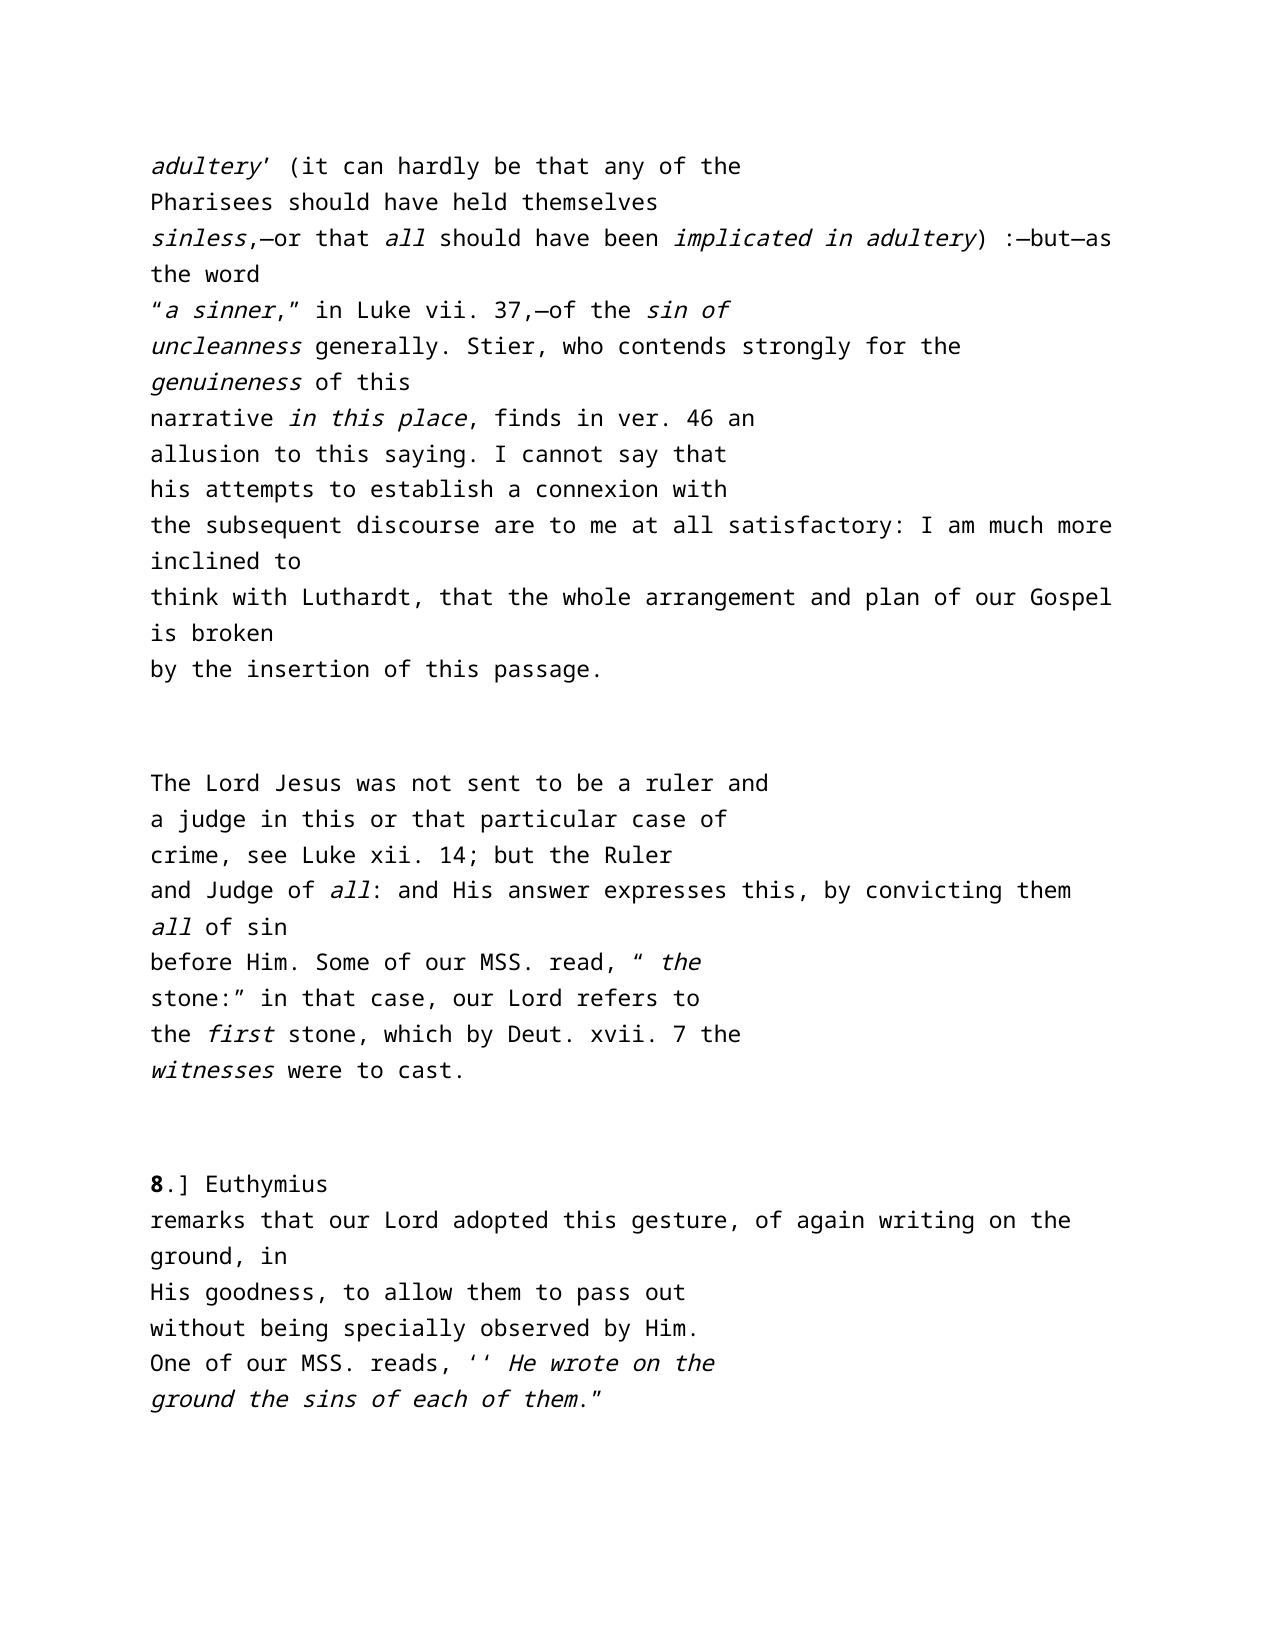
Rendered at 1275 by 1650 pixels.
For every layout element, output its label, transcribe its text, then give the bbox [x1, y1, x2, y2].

text The Lord Jesus was not sent to be a ruler and a judge in this or that particular case of crime, see Luke xii. 14; but the Ruler and Judge of all: and His answer expresses this, by convicting them all of sin before Him. Some of our MSS. read, “ the stone:” in that case, our Lord refers to the first stone, which by Deut. xvii. 7 the witnesses were to cast. [150, 767, 1125, 1085]
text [150, 150, 1125, 684]
text 8.] Euthymius remarks that our Lord adopted this gesture, of again writing on the ground, in His goodness, to allow them to pass out without being specially observed by Him. One of our MSS. reads, ‘‘ He wrote on the ground the sins of each of them.” [150, 1168, 1125, 1414]
